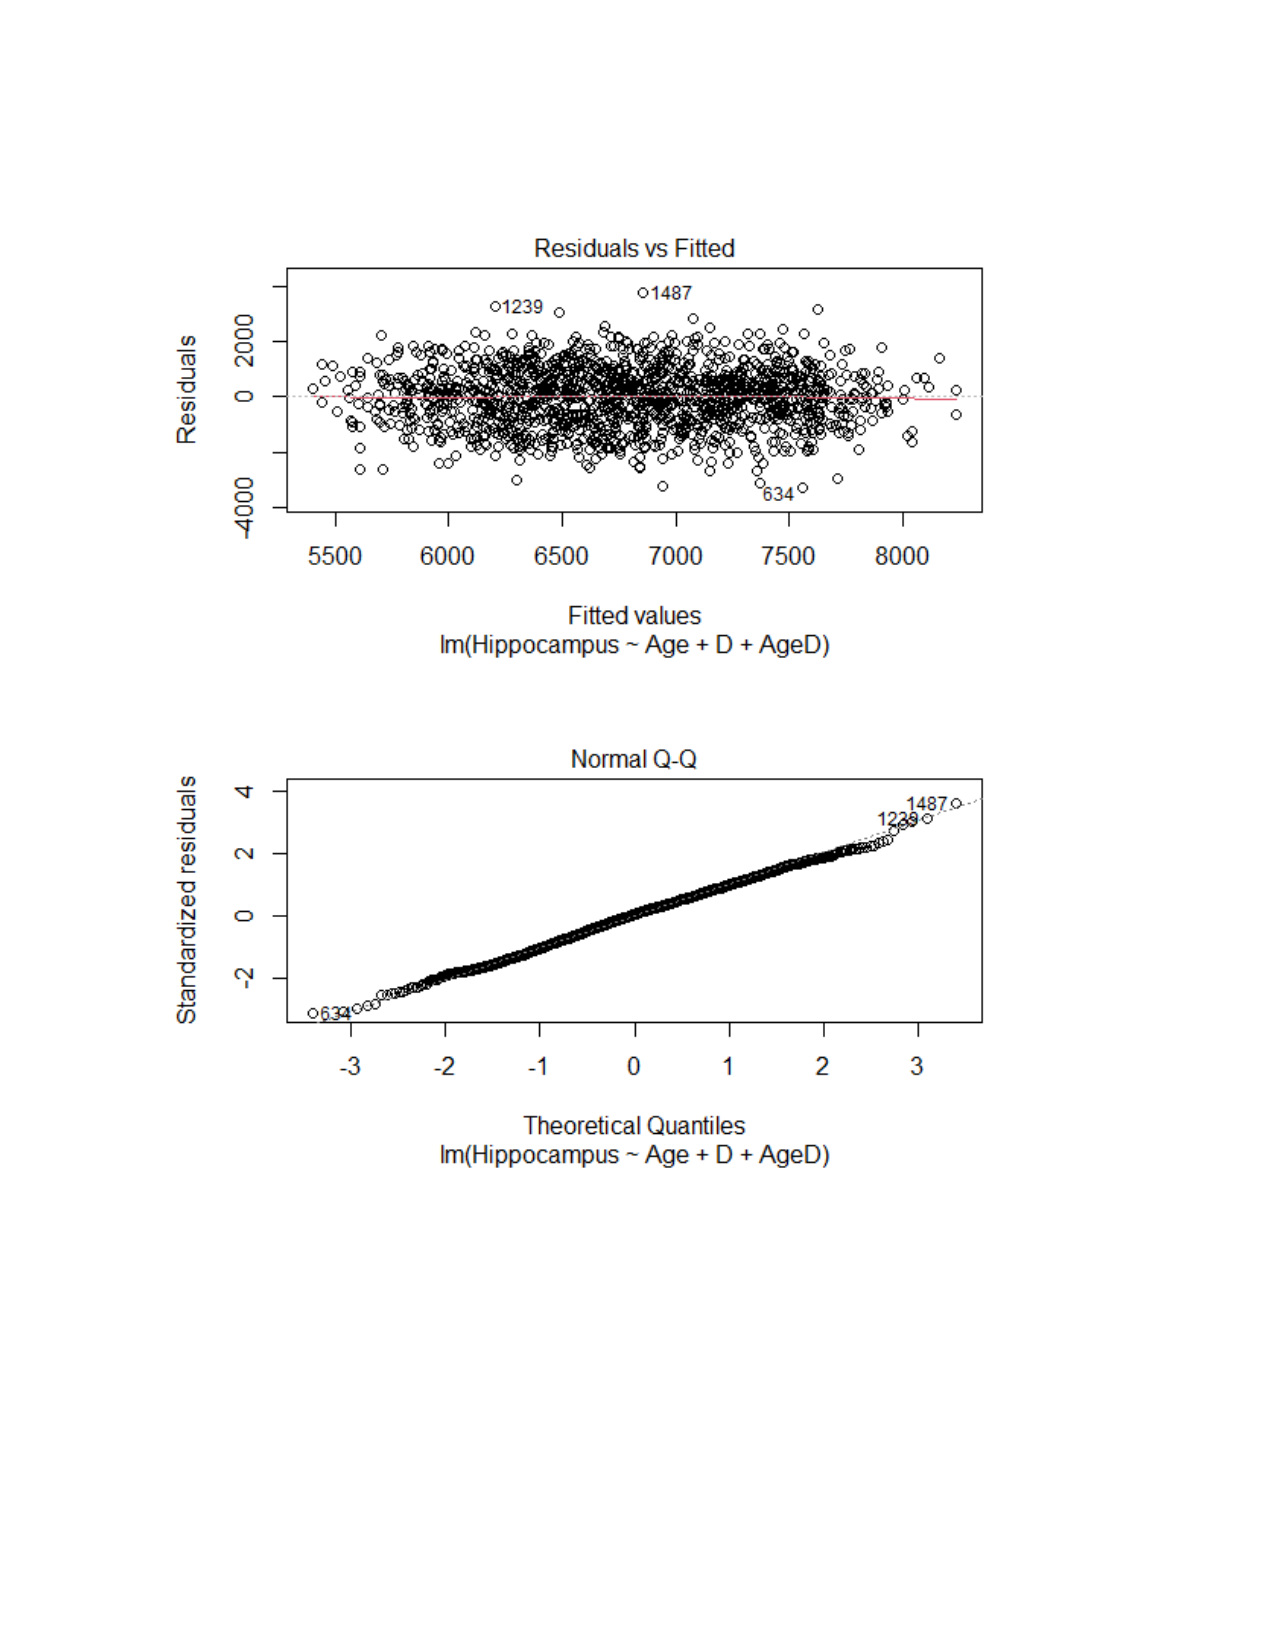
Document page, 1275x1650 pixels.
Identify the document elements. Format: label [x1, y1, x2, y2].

picture [168, 150, 1044, 1171]
